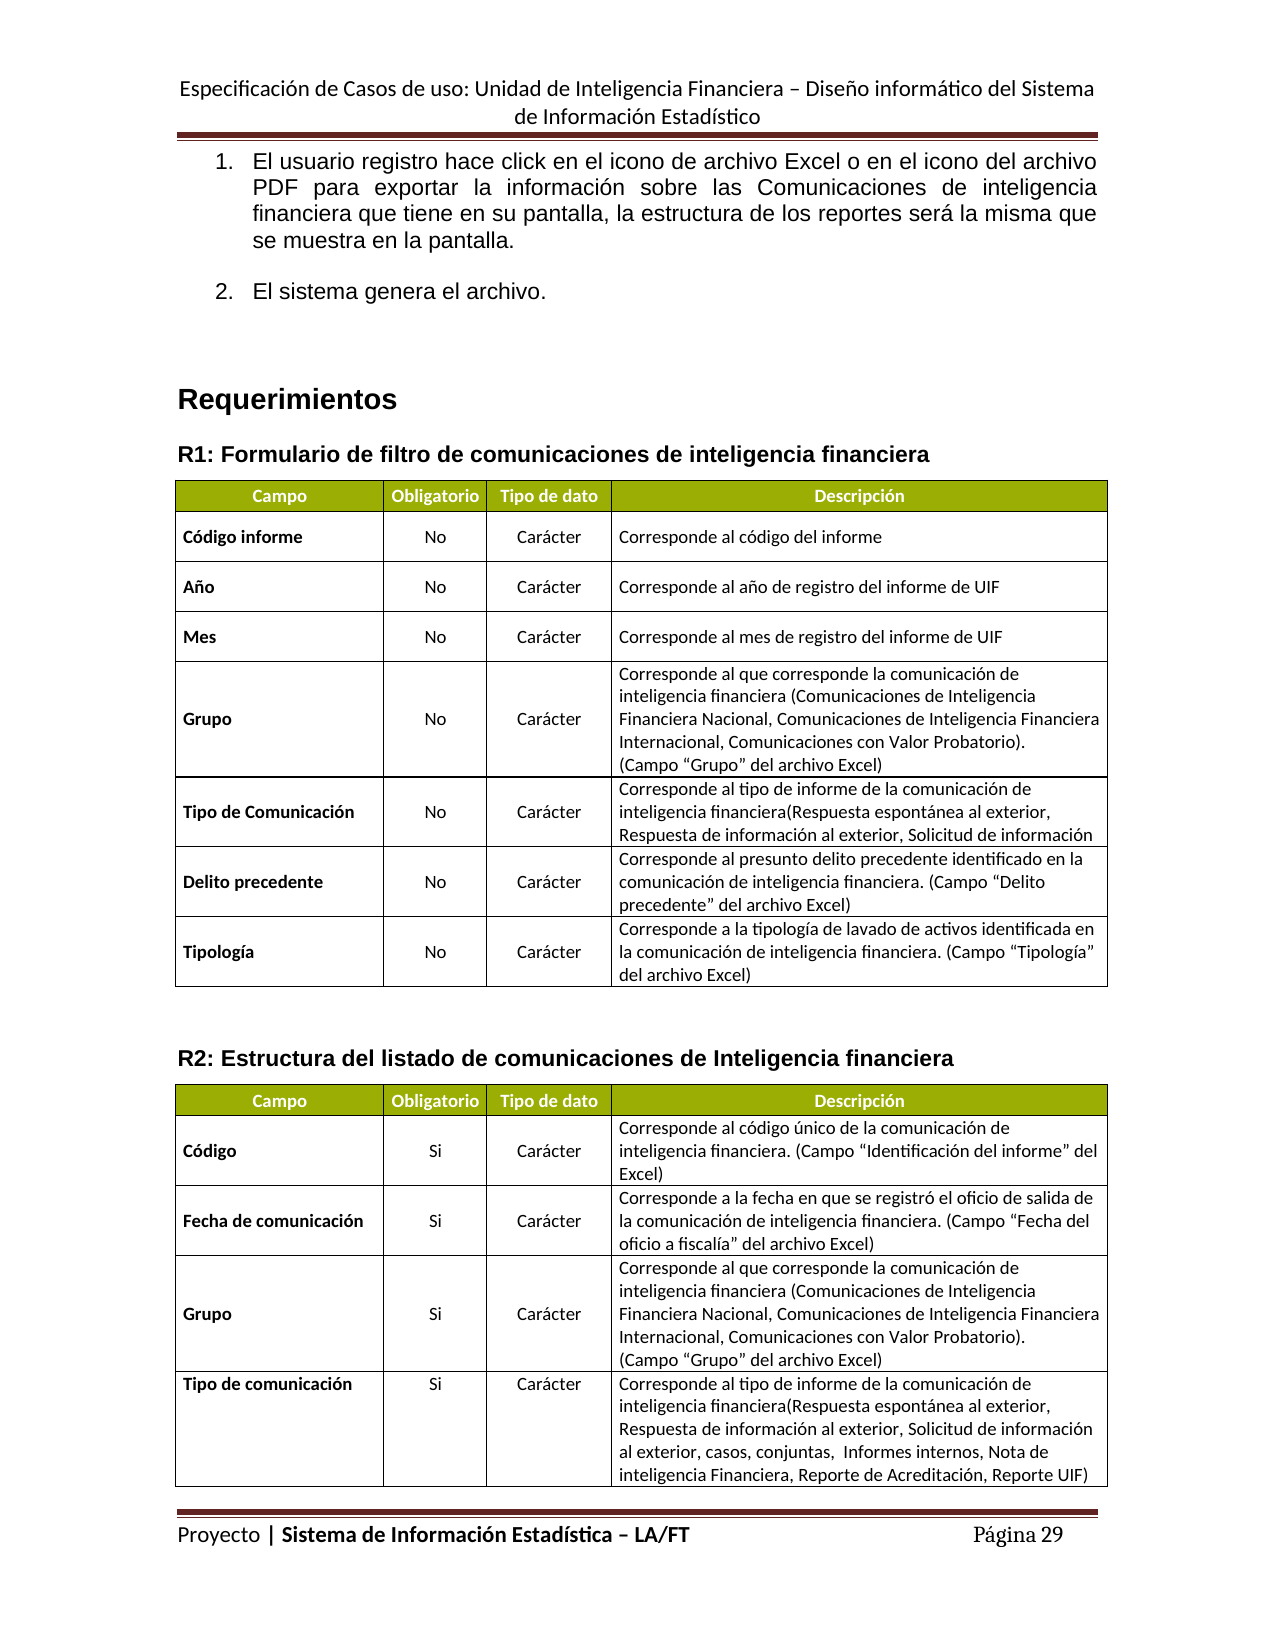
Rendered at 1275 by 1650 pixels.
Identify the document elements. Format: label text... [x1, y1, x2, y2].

table_cell Carácter [487, 1372, 611, 1486]
table_cell Grupo [176, 662, 383, 776]
table_cell Carácter [487, 612, 611, 661]
table_cell Carácter [487, 917, 611, 986]
table_cell No [384, 612, 486, 661]
table_header Tipo de dato [487, 1085, 611, 1115]
table_cell Fecha de comunicación [176, 1186, 383, 1255]
table_header Obligatorio [384, 1085, 486, 1115]
table_cell Si [384, 1116, 486, 1185]
table_cell Tipología [176, 917, 383, 986]
text R1: Formulario de filtro de comunicaciones de inteligencia financiera [177, 441, 1098, 467]
table_cell Corresponde al año de registro del informe de UIF [612, 562, 1107, 611]
table_cell Si [384, 1256, 486, 1371]
table_cell Carácter [487, 778, 611, 846]
table_header Tipo de dato [487, 481, 611, 511]
table_header Descripción [612, 1085, 1107, 1115]
text Requerimientos [177, 382, 1098, 416]
table_cell No [384, 512, 486, 561]
table_cell Corresponde al código único de la comunicación de inteligencia financiera. (Campo “Identificación del informe” del Excel) [612, 1116, 1107, 1185]
table_cell Corresponde al que corresponde la comunicación de inteligencia financiera (Comunicaciones de Inteligencia Financiera Nacional, Comunicaciones de Inteligencia Financiera Internacional, Comunicaciones con Valor Probatorio). (Campo “Grupo” del archivo Excel) [612, 662, 1107, 776]
table_cell No [384, 662, 486, 776]
table_header Descripción [612, 481, 1107, 511]
list El sistema genera el archivo. [215, 278, 1098, 304]
table_cell Si [384, 1372, 486, 1486]
table_cell Carácter [487, 562, 611, 611]
table_cell Carácter [487, 662, 611, 776]
table_cell No [384, 847, 486, 916]
text R2: Estructura del listado de comunicaciones de Inteligencia financiera [177, 1045, 1098, 1072]
table_cell Código [176, 1116, 383, 1185]
table_cell Año [176, 562, 383, 611]
table_cell Carácter [487, 1186, 611, 1255]
table_header Obligatorio [384, 481, 486, 511]
table_cell Corresponde al tipo de informe de la comunicación de inteligencia financiera(Respuesta espontánea al exterior, Respuesta de información al exterior, Solicitud de información [612, 778, 1107, 846]
table_cell Mes [176, 612, 383, 661]
table_cell No [384, 562, 486, 611]
table_cell Corresponde al código del informe [612, 512, 1107, 561]
table_cell Carácter [487, 1256, 611, 1371]
list El usuario registro hace click en el icono de archivo Excel o en el icono del archivo PDF para exportar la información sobre las Comunicaciones de inteligencia financiera que tiene en su pantalla, la estructura de los reportes será la misma que se muestra en la pantalla. [215, 148, 1098, 253]
table_cell Si [384, 1186, 486, 1255]
table_cell Carácter [487, 847, 611, 916]
table_cell No [384, 778, 486, 846]
table_cell Grupo [176, 1256, 383, 1371]
table_cell Corresponde a la fecha en que se registró el oficio de salida de la comunicación de inteligencia financiera. (Campo “Fecha del oficio a fiscalía” del archivo Excel) [612, 1186, 1107, 1255]
table_cell Delito precedente [176, 847, 383, 916]
table_cell Carácter [487, 1116, 611, 1185]
table_cell Tipo de comunicación [176, 1372, 383, 1486]
table_cell Corresponde al mes de registro del informe de UIF [612, 612, 1107, 661]
table_cell Corresponde a la tipología de lavado de activos identificada en la comunicación de inteligencia financiera. (Campo “Tipología” del archivo Excel) [612, 917, 1107, 986]
table_header Campo [176, 1085, 383, 1115]
table_cell Corresponde al presunto delito precedente identificado en la comunicación de inteligencia financiera. (Campo “Delito precedente” del archivo Excel) [612, 847, 1107, 916]
table_cell Código informe [176, 512, 383, 561]
table_cell Tipo de Comunicación [176, 778, 383, 846]
table_cell Carácter [487, 512, 611, 561]
table_header Campo [176, 481, 383, 511]
table_cell Corresponde al que corresponde la comunicación de inteligencia financiera (Comunicaciones de Inteligencia Financiera Nacional, Comunicaciones de Inteligencia Financiera Internacional, Comunicaciones con Valor Probatorio). (Campo “Grupo” del archivo Excel) [612, 1256, 1107, 1371]
table_cell No [384, 917, 486, 986]
